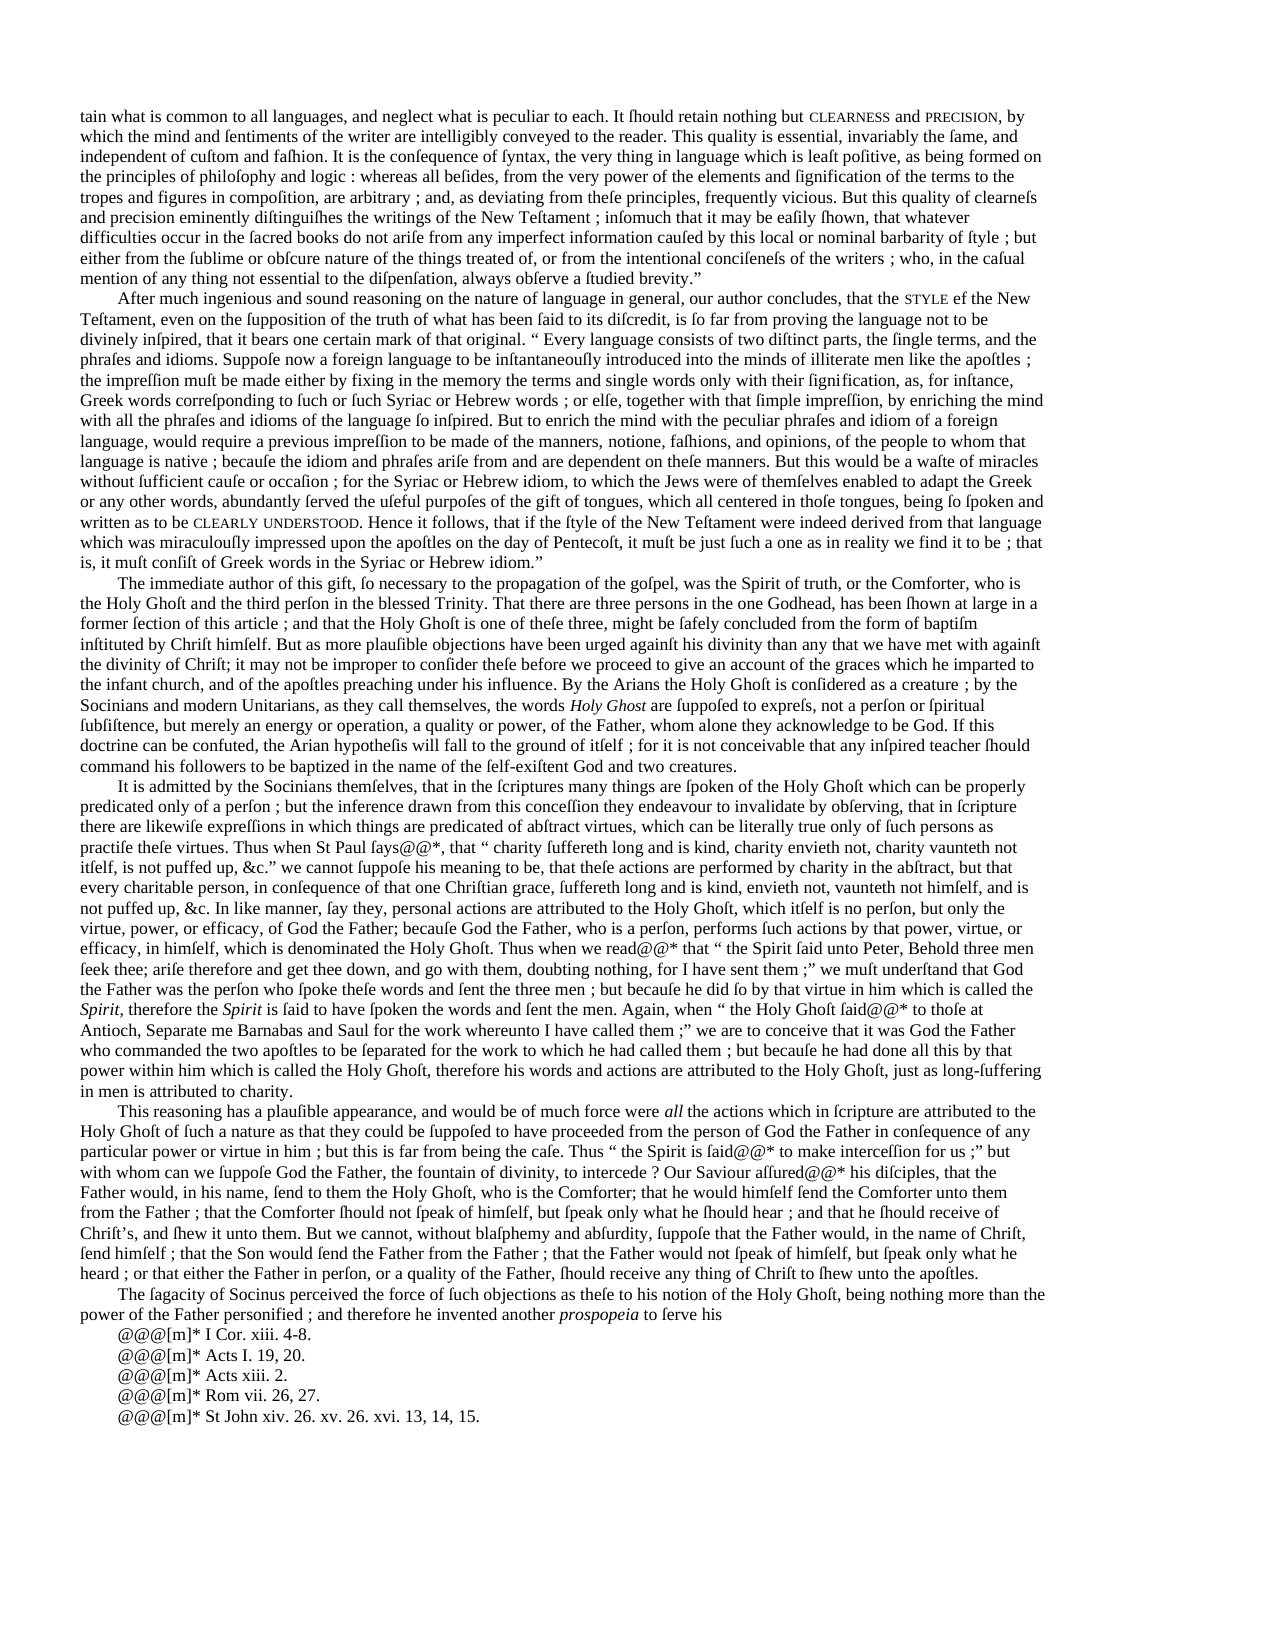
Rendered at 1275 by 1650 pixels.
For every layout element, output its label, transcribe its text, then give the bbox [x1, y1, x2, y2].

text After much ingenious and sound reasoning on the nature of language in general, our author concludes, that the style ef the New Teſtament, even on the ſupposition of the truth of what has been ſaid to its diſcredit, is ſo far from proving the language not to be divinely inſpired, that it bears one certain mark of that original. “ Every language consists of two diſtinct parts, the ſingle terms, and the phraſes and idioms. Suppoſe now a foreign language to be inſtantaneouſly introduced into the minds of illiterate men like the apoſtles ; the impreſſion muſt be made either by fixing in the memory the terms and single words only with their ſignification, as, for inſtance, Greek words correſponding to ſuch or ſuch Syriac or Hebrew words ; or elſe, together with that ſimple impreſſion, by enriching the mind with all the phraſes and idioms of the language ſo inſpired. But to enrich the mind with the peculiar phraſes and idiom of a foreign language, would require a previous impreſſion to be made of the manners, notione, faſhions, and opinions, of the people to whom that language is native ; becauſe the idiom and phraſes ariſe from and are dependent on theſe manners. But this would be a waſte of miracles without ſufficient cauſe or occaſion ; for the Syriac or Hebrew idiom, to which the Jews were of themſelves enabled to adapt the Greek or any other words, abundantly ſerved the uſeful purpoſes of the gift of tongues, which all centered in thoſe tongues, being ſo ſpoken and written as to be clearly understood. Hence it follows, that if the ſtyle of the New Teſtament were indeed derived from that language which was miraculouſly impressed upon the apoſtles on the day of Pentecoſt, it muſt be just ſuch a one as in reality we find it to be ; that is, it muſt conſiſt of Greek words in the Syriac or Hebrew idiom.” [80, 288, 1046, 573]
text @@@[m]* I Cor. xiii. 4-8. [80, 1324, 1046, 1344]
text @@@[m]* St John xiv. 26. xv. 26. xvi. 13, 14, 15. [80, 1405, 1046, 1426]
text @@@[m]* Acts xiii. 2. [80, 1365, 1046, 1385]
text The ſagacity of Socinus perceived the force of ſuch objections as theſe to his notion of the Holy Ghoſt, being nothing more than the power of the Father personified ; and therefore he invented another prospopeia to ſerve his [80, 1283, 1046, 1324]
text @@@[m]* Rom vii. 26, 27. [80, 1385, 1046, 1405]
text @@@[m]* Acts I. 19, 20. [80, 1344, 1046, 1365]
text tain what is common to all languages, and neglect what is peculiar to each. It ſhould retain nothing but clearness and precision, by which the mind and ſentiments of the writer are intelligibly conveyed to the reader. This quality is essential, invariably the ſame, and independent of cuſtom and faſhion. It is the conſequence of ſyntax, the very thing in language which is leaſt poſitive, as being formed on the principles of philoſophy and logic : whereas all beſides, from the very power of the elements and ſignification of the terms to the tropes and figures in compoſition, are arbitrary ; and, as deviating from theſe principles, frequently vicious. But this quality of clearneſs and precision eminently diſtinguiſhes the writings of the New Teſtament ; inſomuch that it may be eaſily ſhown, that whatever difficulties occur in the ſacred books do not ariſe from any imperfect information cauſed by this local or nominal barbarity of ſtyle ; but either from the ſublime or obſcure nature of the things treated of, or from the intentional conciſeneſs of the writers ; who, in the caſual mention of any thing not essential to the diſpenſation, always obſerve a ſtudied brevity.” [80, 105, 1046, 288]
text This reasoning has a plauſible appearance, and would be of much force were all the actions which in ſcripture are attributed to the Holy Ghoſt of ſuch a nature as that they could be ſuppoſed to have proceeded from the person of God the Father in conſequence of any particular power or virtue in him ; but this is far from being the caſe. Thus “ the Spirit is ſaid@@* to make interceſſion for us ;” but with whom can we ſuppoſe God the Father, the fountain of divinity, to intercede ? Our Saviour aſſured@@* his diſciples, that the Father would, in his name, ſend to them the Holy Ghoſt, who is the Comforter; that he would himſelf ſend the Comforter unto them from the Father ; that the Comforter ſhould not ſpeak of himſelf, but ſpeak only what he ſhould hear ; and that he ſhould receive of Chriſt’s, and ſhew it unto them. But we cannot, without blaſphemy and abſurdity, ſuppoſe that the Father would, in the name of Chriſt, ſend himſelf ; that the Son would ſend the Father from the Father ; that the Father would not ſpeak of himſelf, but ſpeak only what he heard ; or that either the Father in perſon, or a quality of the Father, ſhould receive any thing of Chriſt to ſhew unto the apoſtles. [80, 1101, 1046, 1283]
text The immediate author of this gift, ſo necessary to the propagation of the goſpel, was the Spirit of truth, or the Comforter, who is the Holy Ghoſt and the third perſon in the blessed Trinity. That there are three persons in the one Godhead, has been ſhown at large in a former ſection of this article ; and that the Holy Ghoſt is one of theſe three, might be ſafely concluded from the form of baptiſm inſtituted by Chriſt himſelf. But as more plauſible objections have been urged againſt his divinity than any that we have met with againſt the divinity of Chriſt; it may not be improper to conſider theſe before we proceed to give an account of the graces which he imparted to the infant church, and of the apoſtles preaching under his influence. By the Arians the Holy Ghoſt is conſidered as a creature ; by the Socinians and modern Unitarians, as they call themselves, the words Holy Ghost are ſuppoſed to expreſs, not a perſon or ſpiritual ſubſiſtence, but merely an energy or operation, a quality or power, of the Father, whom alone they acknowledge to be God. If this doctrine can be confuted, the Arian hypotheſis will fall to the ground of itſelf ; for it is not conceivable that any inſpired teacher ſhould command his followers to be baptized in the name of the ſelf-exiſtent God and two creatures. [80, 573, 1046, 776]
text It is admitted by the Socinians themſelves, that in the ſcriptures many things are ſpoken of the Holy Ghoſt which can be properly predicated only of a perſon ; but the inference drawn from this conceſſion they endeavour to invalidate by obſerving, that in ſcripture there are likewiſe expreſſions in which things are predicated of abſtract virtues, which can be literally true only of ſuch persons as practiſe theſe virtues. Thus when St Paul ſays@@*, that “ charity ſuffereth long and is kind, charity envieth not, charity vaunteth not itſelf, is not puffed up, &c.” we cannot ſuppoſe his meaning to be, that theſe actions are performed by charity in the abſtract, but that every charitable person, in conſequence of that one Chriſtian grace, ſuffereth long and is kind, envieth not, vaunteth not himſelf, and is not puffed up, &c. In like manner, ſay they, personal actions are attributed to the Holy Ghoſt, which itſelf is no perſon, but only the virtue, power, or efficacy, of God the Father; becauſe God the Father, who is a perſon, performs ſuch actions by that power, virtue, or efficacy, in himſelf, which is denominated the Holy Ghoſt. Thus when we read@@* that “ the Spirit ſaid unto Peter, Behold three men ſeek thee; ariſe therefore and get thee down, and go with them, doubting nothing, for I have sent them ;” we muſt underſtand that God the Father was the perſon who ſpoke theſe words and ſent the three men ; but becauſe he did ſo by that virtue in him which is called the Spirit, therefore the Spirit is ſaid to have ſpoken the words and ſent the men. Again, when “ the Holy Ghoſt ſaid@@* to thoſe at Antioch, Separate me Barnabas and Saul for the work whereunto I have called them ;” we are to conceive that it was God the Father who commanded the two apoſtles to be ſeparated for the work to which he had called them ; but becauſe he had done all this by that power within him which is called the Holy Ghoſt, therefore his words and actions are attributed to the Holy Ghoſt, just as long-ſuffering in men is attributed to charity. [80, 776, 1046, 1101]
